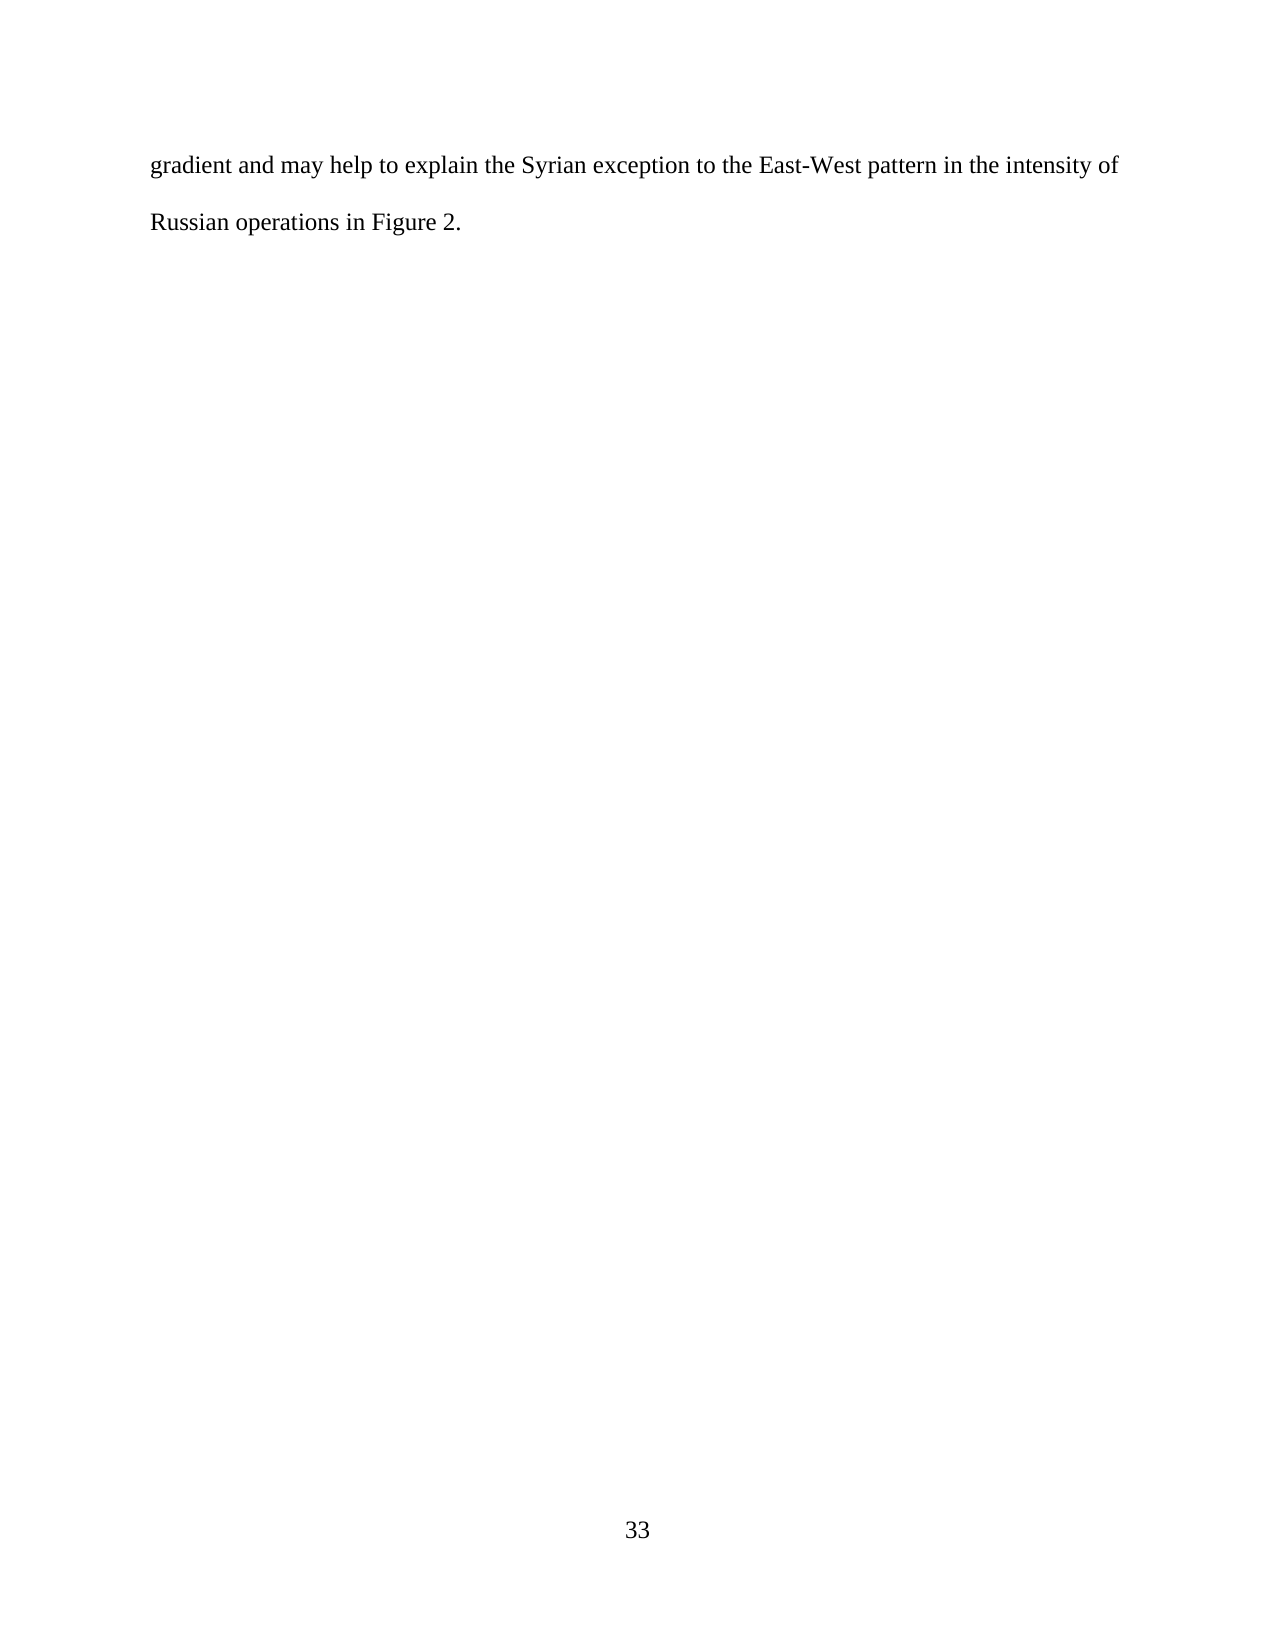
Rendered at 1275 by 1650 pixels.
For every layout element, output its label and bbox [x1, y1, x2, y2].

text [150, 150, 1125, 236]
